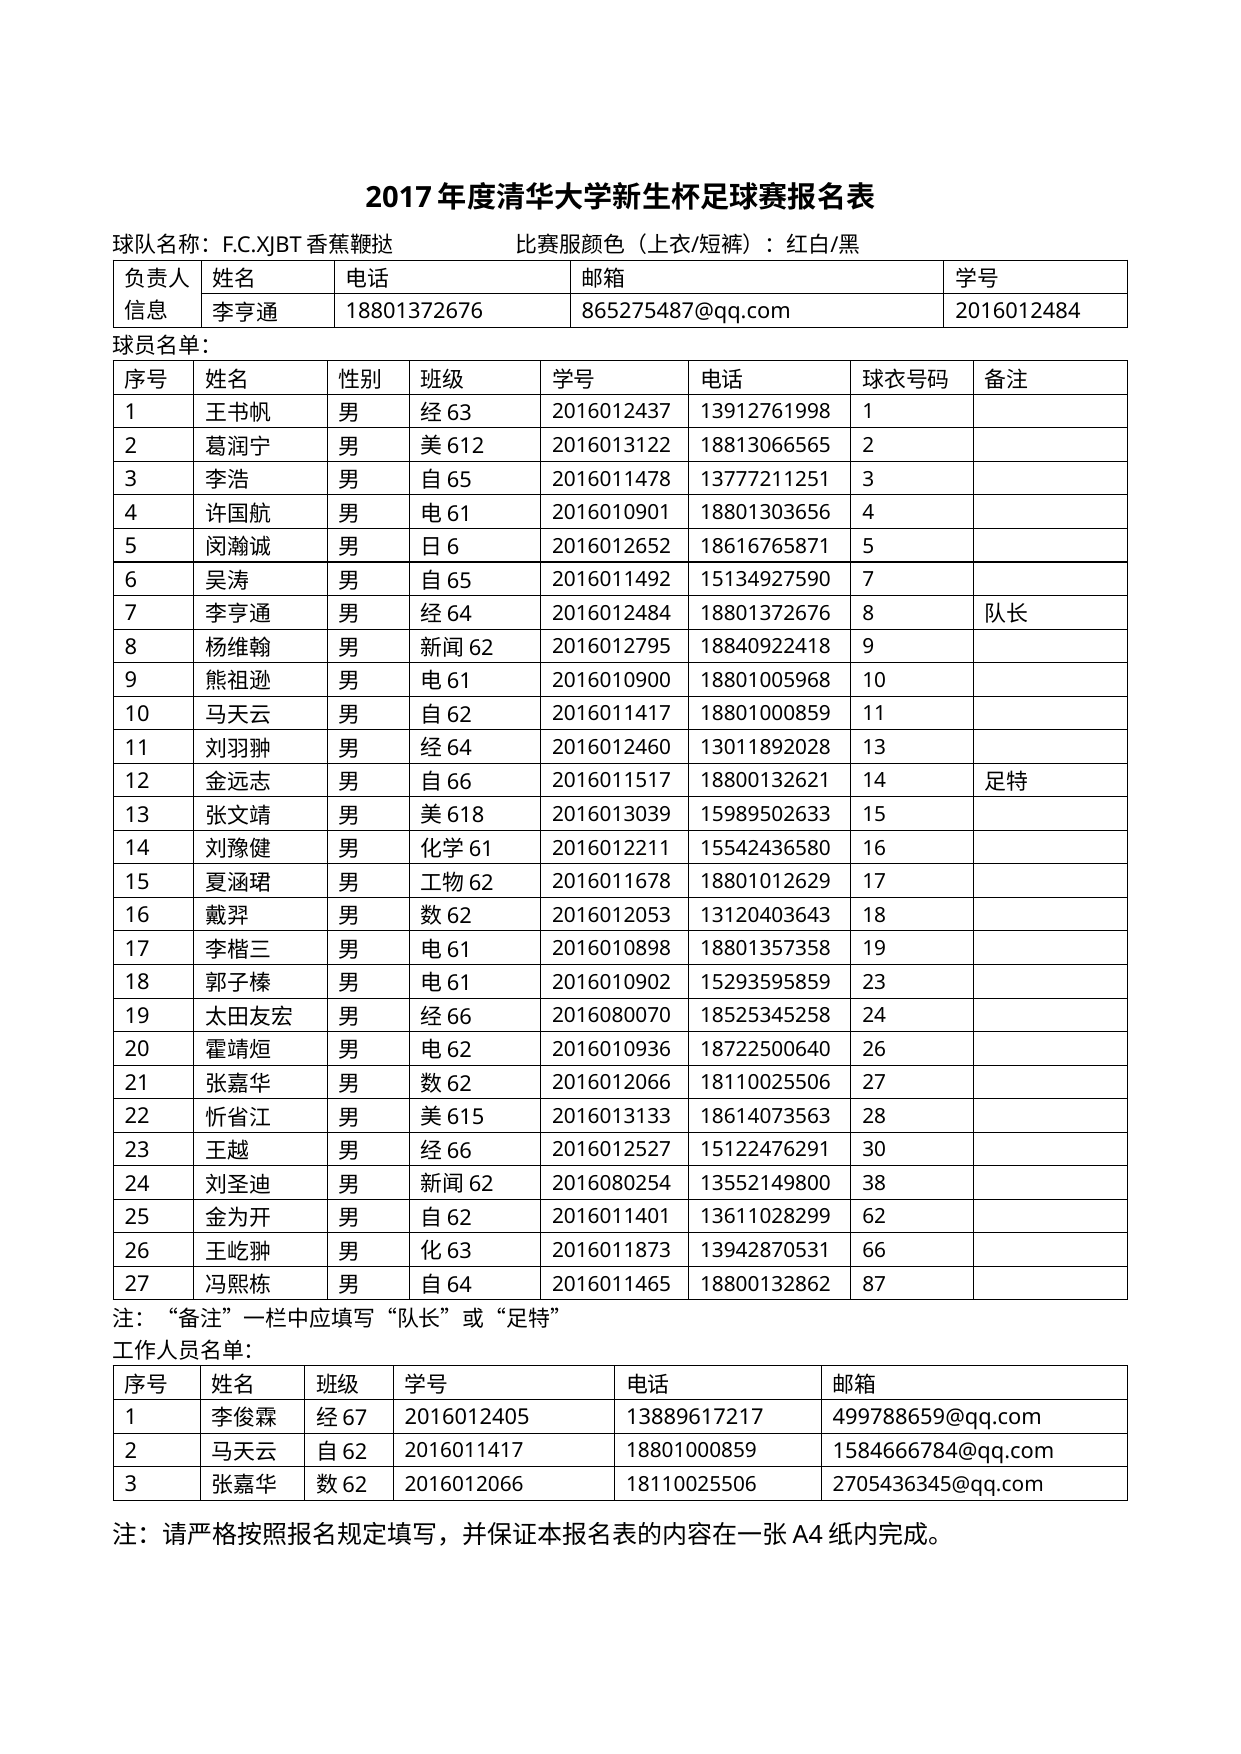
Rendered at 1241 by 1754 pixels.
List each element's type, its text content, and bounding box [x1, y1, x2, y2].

table_cell [974, 931, 1127, 964]
table_cell 电61 [410, 965, 540, 997]
table_cell 男 [328, 864, 409, 897]
table_cell 太田友宏 [194, 999, 327, 1031]
table_cell 14 [114, 831, 193, 863]
table_cell 18110025506 [689, 1066, 850, 1098]
table_cell [974, 529, 1127, 561]
table_header 电话 [689, 361, 850, 394]
table_cell 2016011678 [541, 864, 688, 897]
table_cell 许国航 [194, 495, 327, 528]
text 注：“备注”一栏中应填写“队长”或“足特” [112, 1300, 1128, 1333]
table_cell 数62 [410, 898, 540, 930]
table_cell 13 [114, 797, 193, 830]
table_cell 7 [114, 596, 193, 628]
table_cell 刘羽翀 [194, 730, 327, 763]
table_cell [974, 630, 1127, 662]
table_cell 刘圣迪 [194, 1166, 327, 1199]
table_cell 19 [851, 931, 973, 964]
table_cell 2016011492 [541, 563, 688, 595]
table_cell 25 [114, 1200, 193, 1232]
table_cell 队长 [974, 596, 1127, 628]
table_cell 工物62 [410, 864, 540, 897]
table_cell 2016010898 [541, 931, 688, 964]
table_cell 2016011401 [541, 1200, 688, 1232]
table_cell 男 [328, 563, 409, 595]
table_cell 27 [851, 1066, 973, 1098]
table_cell 经63 [410, 395, 540, 427]
text 球员名单： [112, 328, 1128, 360]
table_cell 男 [328, 596, 409, 628]
table_cell 18801372676 [335, 294, 570, 327]
table_cell 21 [114, 1066, 193, 1098]
table_cell 2016012460 [541, 730, 688, 763]
table_cell [974, 1267, 1127, 1299]
table_cell 王屹翀 [194, 1233, 327, 1266]
table_cell 2016012437 [541, 395, 688, 427]
table_cell 郭子榛 [194, 965, 327, 997]
table_cell 2016010902 [541, 965, 688, 997]
table_cell 9 [114, 663, 193, 696]
table_cell 经66 [410, 999, 540, 1031]
table_cell 15989502633 [689, 797, 850, 830]
table_cell 2016012484 [944, 294, 1127, 327]
table_cell 18 [851, 898, 973, 930]
table_cell [974, 831, 1127, 863]
table_cell 18614073563 [689, 1099, 850, 1132]
table_cell 足特 [974, 764, 1127, 796]
table_cell 闵瀚诚 [194, 529, 327, 561]
table_cell 美618 [410, 797, 540, 830]
table_cell [974, 965, 1127, 997]
table_cell 26 [851, 1032, 973, 1064]
table_cell 13889617217 [615, 1400, 821, 1432]
table_cell 4 [851, 495, 973, 528]
table_cell [974, 999, 1127, 1031]
table_cell 2016010936 [541, 1032, 688, 1064]
table_cell 13777211251 [689, 462, 850, 494]
table_cell 4 [114, 495, 193, 528]
table_cell 18801012629 [689, 864, 850, 897]
table_header 电话 [335, 261, 570, 293]
table_cell 男 [328, 529, 409, 561]
table_cell 美615 [410, 1099, 540, 1132]
table_cell 男 [328, 1099, 409, 1132]
table_cell 化学61 [410, 831, 540, 863]
table_cell 27 [114, 1267, 193, 1299]
table_cell 23 [851, 965, 973, 997]
table_cell 男 [328, 1166, 409, 1199]
table_cell 18616765871 [689, 529, 850, 561]
table_cell 电61 [410, 663, 540, 696]
table_cell 11 [851, 697, 973, 729]
table_cell 1584666784@qq.com [822, 1434, 1127, 1466]
table_cell 数62 [305, 1467, 393, 1499]
table_cell 男 [328, 797, 409, 830]
table_cell 新闻62 [410, 1166, 540, 1199]
table_cell 26 [114, 1233, 193, 1266]
table_cell 数62 [410, 1066, 540, 1098]
table_cell 2016012652 [541, 529, 688, 561]
table_cell 自65 [410, 563, 540, 595]
table_cell [974, 797, 1127, 830]
table_cell 18800132862 [689, 1267, 850, 1299]
table_cell 1 [851, 395, 973, 427]
table_cell 2016011478 [541, 462, 688, 494]
table_cell 戴羿 [194, 898, 327, 930]
table_cell 2016011417 [541, 697, 688, 729]
table_cell 2016012211 [541, 831, 688, 863]
table_cell 2016011417 [394, 1434, 614, 1466]
table_cell 15 [851, 797, 973, 830]
table_cell 2016011873 [541, 1233, 688, 1266]
table_cell 22 [114, 1099, 193, 1132]
table_cell 10 [851, 663, 973, 696]
table_cell 电62 [410, 1032, 540, 1064]
table_header 邮箱 [571, 261, 943, 293]
table_cell 张嘉华 [201, 1467, 304, 1499]
table_cell 忻省江 [194, 1099, 327, 1132]
table_cell 12 [114, 764, 193, 796]
table_cell 马天云 [201, 1434, 304, 1466]
table_header 班级 [305, 1366, 393, 1399]
table_cell 15542436580 [689, 831, 850, 863]
table_cell 16 [851, 831, 973, 863]
table_header 球衣号码 [851, 361, 973, 394]
table_cell 男 [328, 1066, 409, 1098]
table_cell 2016010901 [541, 495, 688, 528]
table_cell 18 [114, 965, 193, 997]
table_cell 2 [114, 1434, 200, 1466]
table_cell 自62 [410, 1200, 540, 1232]
table_cell 2016012484 [541, 596, 688, 628]
table_cell 3 [851, 462, 973, 494]
table_cell 8 [851, 596, 973, 628]
table_cell 李亨通 [202, 294, 334, 327]
table_cell 2016013122 [541, 428, 688, 461]
table_cell 18813066565 [689, 428, 850, 461]
table_header 学号 [944, 261, 1127, 293]
table_cell 18801372676 [689, 596, 850, 628]
table_header 邮箱 [822, 1366, 1127, 1399]
table_cell 2016012527 [541, 1133, 688, 1165]
table_cell 男 [328, 630, 409, 662]
table_header 序号 [114, 1366, 200, 1399]
table_cell 13011892028 [689, 730, 850, 763]
table_cell 李浩 [194, 462, 327, 494]
table_header 电话 [615, 1366, 821, 1399]
table_cell 男 [328, 730, 409, 763]
table_cell 1 [114, 1400, 200, 1432]
table_cell 2016012053 [541, 898, 688, 930]
table_cell [974, 1200, 1127, 1232]
table_cell 李亨通 [194, 596, 327, 628]
table_cell 自62 [305, 1434, 393, 1466]
table_cell 8 [114, 630, 193, 662]
table_cell 经64 [410, 730, 540, 763]
table_cell 13912761998 [689, 395, 850, 427]
table_cell [974, 730, 1127, 763]
table_cell 17 [114, 931, 193, 964]
table_cell 20 [114, 1032, 193, 1064]
table_cell 18801303656 [689, 495, 850, 528]
table_cell 13942870531 [689, 1233, 850, 1266]
table_cell 18722500640 [689, 1032, 850, 1064]
table_cell 男 [328, 428, 409, 461]
table_cell 24 [114, 1166, 193, 1199]
table_cell 18525345258 [689, 999, 850, 1031]
table_cell 男 [328, 831, 409, 863]
table_cell 66 [851, 1233, 973, 1266]
table_cell 18840922418 [689, 630, 850, 662]
table_cell 13552149800 [689, 1166, 850, 1199]
table_cell 自66 [410, 764, 540, 796]
table_cell 10 [114, 697, 193, 729]
table_cell 男 [328, 1267, 409, 1299]
table_header 学号 [541, 361, 688, 394]
table_cell 5 [114, 529, 193, 561]
table_header 备注 [974, 361, 1127, 394]
table_cell 日6 [410, 529, 540, 561]
table_cell 13611028299 [689, 1200, 850, 1232]
table_cell [974, 1133, 1127, 1165]
table_cell 电61 [410, 495, 540, 528]
table_cell 23 [114, 1133, 193, 1165]
table_cell 化63 [410, 1233, 540, 1266]
table_cell 2016012066 [541, 1066, 688, 1098]
table_header 序号 [114, 361, 193, 394]
table_header 负责人信息 [114, 261, 201, 327]
table_cell 男 [328, 1200, 409, 1232]
table_cell 30 [851, 1133, 973, 1165]
table_cell 5 [851, 529, 973, 561]
table_cell 男 [328, 395, 409, 427]
table_cell 2016080070 [541, 999, 688, 1031]
table_cell 男 [328, 495, 409, 528]
text 球队名称：F.C.XJBT香蕉鞭挞 比赛服颜色（上衣/短裤）：红白/黑 [112, 227, 1128, 259]
table_cell 2 [851, 428, 973, 461]
table_cell [974, 1233, 1127, 1266]
table_cell 18801000859 [615, 1434, 821, 1466]
text 2017年度清华大学新生杯足球赛报名表 [112, 162, 1128, 227]
table_cell 17 [851, 864, 973, 897]
table_cell 熊祖逊 [194, 663, 327, 696]
table_cell 15 [114, 864, 193, 897]
table_cell 15122476291 [689, 1133, 850, 1165]
table_cell 男 [328, 931, 409, 964]
table_cell 2016011465 [541, 1267, 688, 1299]
table_cell 张嘉华 [194, 1066, 327, 1098]
table_cell 2016010900 [541, 663, 688, 696]
table_cell [974, 495, 1127, 528]
table_cell [974, 1032, 1127, 1064]
table_cell 62 [851, 1200, 973, 1232]
table_cell 男 [328, 697, 409, 729]
table_cell 男 [328, 764, 409, 796]
table_cell 2016013039 [541, 797, 688, 830]
table_header 姓名 [202, 261, 334, 293]
table_cell 2 [114, 428, 193, 461]
table_cell 经64 [410, 596, 540, 628]
table_cell 2016011517 [541, 764, 688, 796]
text 工作人员名单： [112, 1333, 1128, 1365]
table_cell 男 [328, 898, 409, 930]
table_header 性别 [328, 361, 409, 394]
table_cell [974, 428, 1127, 461]
table_cell 男 [328, 1233, 409, 1266]
table_header 姓名 [194, 361, 327, 394]
table_cell 16 [114, 898, 193, 930]
table_cell 2016012066 [394, 1467, 614, 1499]
table_cell 18801357358 [689, 931, 850, 964]
table_cell 霍靖烜 [194, 1032, 327, 1064]
table_cell 李俊霖 [201, 1400, 304, 1432]
table_cell 19 [114, 999, 193, 1031]
table_cell 金远志 [194, 764, 327, 796]
table_cell 3 [114, 1467, 200, 1499]
table_cell 金为开 [194, 1200, 327, 1232]
table_cell 男 [328, 462, 409, 494]
table_cell 男 [328, 663, 409, 696]
table_cell 18801000859 [689, 697, 850, 729]
table_cell 张文靖 [194, 797, 327, 830]
table_cell 13 [851, 730, 973, 763]
table_cell 15134927590 [689, 563, 850, 595]
table_cell [974, 395, 1127, 427]
table_cell [974, 697, 1127, 729]
table_cell 2016013133 [541, 1099, 688, 1132]
table_cell 吴涛 [194, 563, 327, 595]
table_cell 9 [851, 630, 973, 662]
table_cell [974, 898, 1127, 930]
table_cell [974, 1166, 1127, 1199]
table_cell 自65 [410, 462, 540, 494]
table_cell 18801005968 [689, 663, 850, 696]
table_cell 13120403643 [689, 898, 850, 930]
table_cell 自64 [410, 1267, 540, 1299]
table_header 班级 [410, 361, 540, 394]
text 注：请严格按照报名规定填写，并保证本报名表的内容在一张A4纸内完成。 [112, 1501, 1128, 1566]
table_cell 葛润宁 [194, 428, 327, 461]
table_cell 3 [114, 462, 193, 494]
table_cell 男 [328, 999, 409, 1031]
table_cell 美612 [410, 428, 540, 461]
table_cell 38 [851, 1166, 973, 1199]
table_header 姓名 [201, 1366, 304, 1399]
table_cell [974, 563, 1127, 595]
table_cell 杨维翰 [194, 630, 327, 662]
table_cell 男 [328, 965, 409, 997]
table_cell 2705436345@qq.com [822, 1467, 1127, 1499]
table_header 学号 [394, 1366, 614, 1399]
table_cell 经66 [410, 1133, 540, 1165]
table_cell 2016012795 [541, 630, 688, 662]
table_cell 王越 [194, 1133, 327, 1165]
table_cell 24 [851, 999, 973, 1031]
table_cell [974, 1099, 1127, 1132]
table_cell 18800132621 [689, 764, 850, 796]
table_cell 6 [114, 563, 193, 595]
table_cell 28 [851, 1099, 973, 1132]
table_cell 15293595859 [689, 965, 850, 997]
table_cell 2016080254 [541, 1166, 688, 1199]
table_cell 87 [851, 1267, 973, 1299]
table_cell 2016012405 [394, 1400, 614, 1432]
table_cell 865275487@qq.com [571, 294, 943, 327]
table_cell 马天云 [194, 697, 327, 729]
table_cell 男 [328, 1032, 409, 1064]
table_cell 自62 [410, 697, 540, 729]
table_cell 14 [851, 764, 973, 796]
table_cell [974, 462, 1127, 494]
table_cell 18110025506 [615, 1467, 821, 1499]
table_cell 冯熙栋 [194, 1267, 327, 1299]
table_cell 1 [114, 395, 193, 427]
table_cell [974, 864, 1127, 897]
table_cell 经67 [305, 1400, 393, 1432]
table_cell 李楷三 [194, 931, 327, 964]
table_cell 新闻62 [410, 630, 540, 662]
table_cell 夏涵珺 [194, 864, 327, 897]
table_cell 电61 [410, 931, 540, 964]
table_cell 男 [328, 1133, 409, 1165]
table_cell 刘豫健 [194, 831, 327, 863]
table_cell 王书帆 [194, 395, 327, 427]
table_cell 7 [851, 563, 973, 595]
table_cell [974, 1066, 1127, 1098]
table_cell [974, 663, 1127, 696]
table_cell 499788659@qq.com [822, 1400, 1127, 1432]
table_cell 11 [114, 730, 193, 763]
